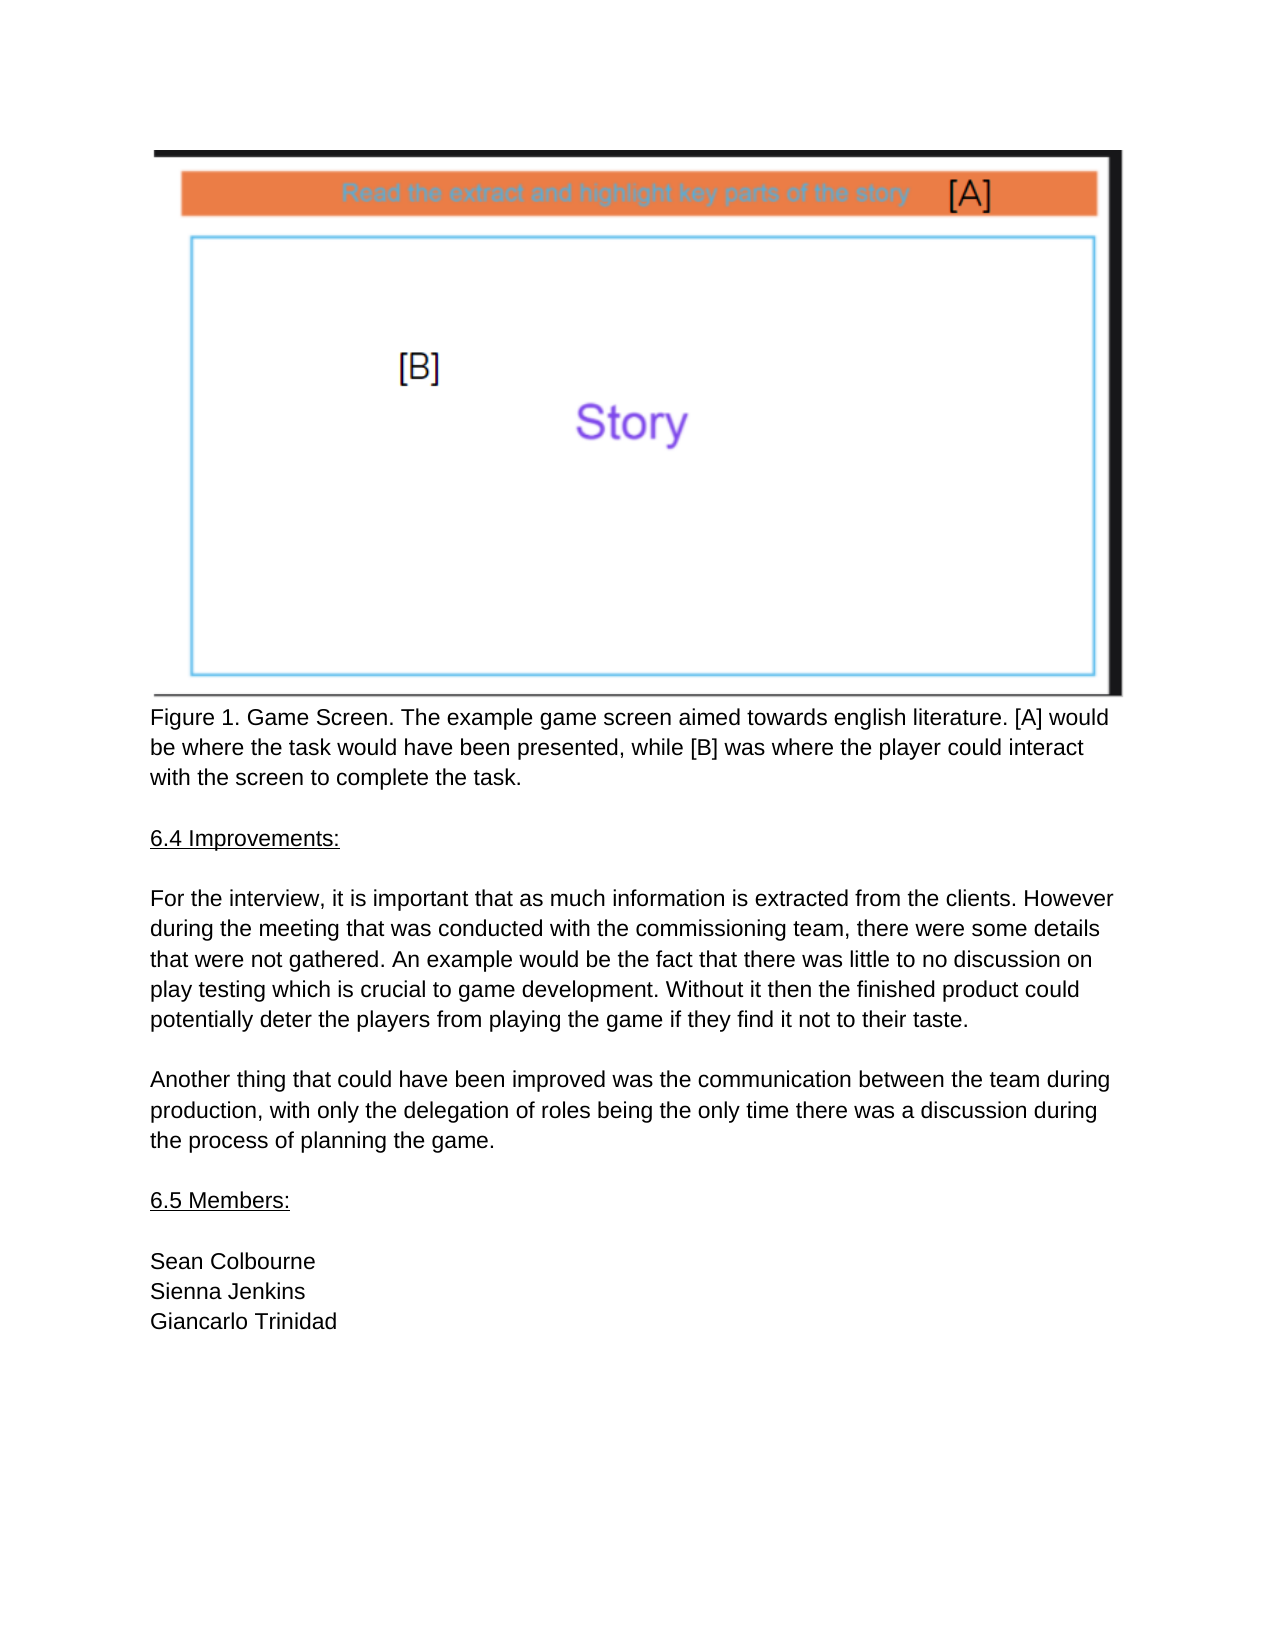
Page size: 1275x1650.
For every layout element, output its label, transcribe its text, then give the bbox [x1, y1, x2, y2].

text Figure 1. Game Screen. The example game screen aimed towards english literature. [A] would be where the task would have been presented, while [B] was where the player could interact with the screen to complete the task. [150, 704, 1125, 791]
text For the interview, it is important that as much information is extracted from the clients. However during the meeting that was conducted with the commissioning team, there were some details that were not gathered. An example would be the fact that there was little to no discussion on play testing which is crucial to game development. Without it then the finished product could potentially deter the players from playing the game if they find it not to their taste. [150, 885, 1125, 1032]
picture [150, 150, 1125, 700]
text 6.5 Members: [150, 1187, 1125, 1213]
text 6.4 Improvements: [150, 825, 1125, 851]
text Another thing that could have been improved was the communication between the team during production, with only the delegation of roles being the only time there was a discussion during the process of planning the game. [150, 1066, 1125, 1153]
text Giancarlo Trinidad [150, 1308, 1125, 1334]
text Sean Colbourne [150, 1248, 1125, 1274]
text Sienna Jenkins [150, 1278, 1125, 1304]
